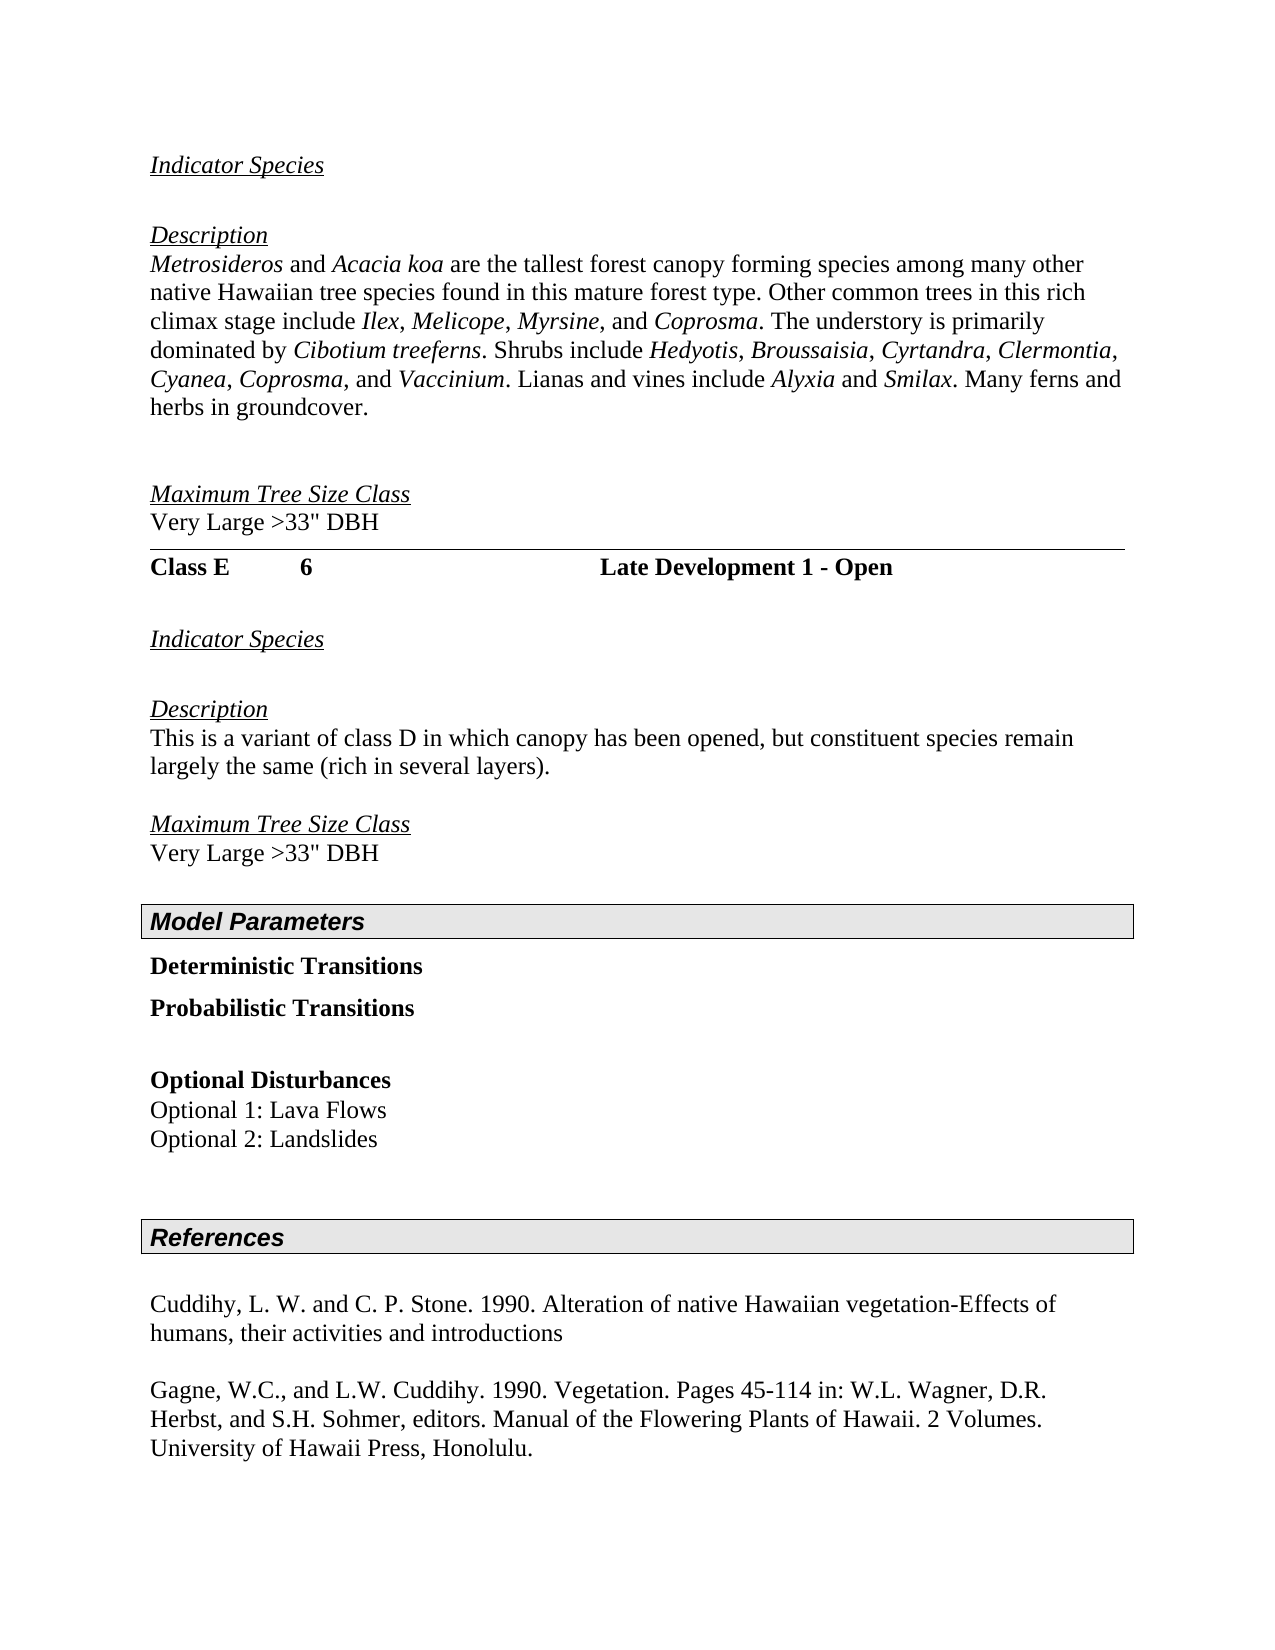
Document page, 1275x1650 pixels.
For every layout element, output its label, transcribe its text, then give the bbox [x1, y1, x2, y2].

text Probabilistic Transitions [150, 993, 1125, 1021]
text This is a variant of class D in which canopy has been opened, but constituent species remain largely the same (rich in several layers). [150, 723, 1125, 780]
text Cuddihy, L. W. and C. P. Stone. 1990. Alteration of native Hawaiian vegetation-Effects of humans, their activities and introductions [150, 1289, 1125, 1347]
text Deterministic Transitions [150, 951, 1125, 980]
text Maximum Tree Size ClassVery Large >33" DBH [150, 809, 1125, 866]
text References [142, 1220, 1133, 1253]
text Model Parameters [142, 905, 1133, 938]
text Description [150, 694, 1125, 723]
text Optional 1: Lava Flows [150, 1096, 1125, 1124]
text Gagne, W.C., and L.W. Cuddihy. 1990. Vegetation. Pages 45-114 in: W.L. Wagner, D.R. Herbst, and S.H. Sohmer, editors. Manual of the Flowering Plants of Hawaii. 2 Volumes. University of Hawaii Press, Honolulu. [150, 1376, 1125, 1462]
text Metrosideros and Acacia koa are the tallest forest canopy forming species among many other native Hawaiian tree species found in this mature forest type. Other common trees in this rich climax stage include Ilex, Melicope, Myrsine, and Coprosma. The understory is primarily dominated by Cibotium treeferns. Shrubs include Hedyotis, Broussaisia, Cyrtandra, Clermontia, Cyanea, Coprosma, and Vaccinium. Lianas and vines include Alyxia and Smilax. Many ferns and herbs in groundcover. [150, 249, 1125, 421]
text Maximum Tree Size ClassVery Large >33" DBH [150, 479, 1125, 536]
text Optional Disturbances [150, 1065, 1125, 1093]
text Optional 2: Landslides [150, 1124, 1125, 1153]
text Indicator Species [150, 150, 1125, 179]
text Class E 6 Late Development 1 - Open [150, 550, 1125, 581]
text Indicator Species [150, 624, 1125, 653]
text Description [150, 220, 1125, 249]
